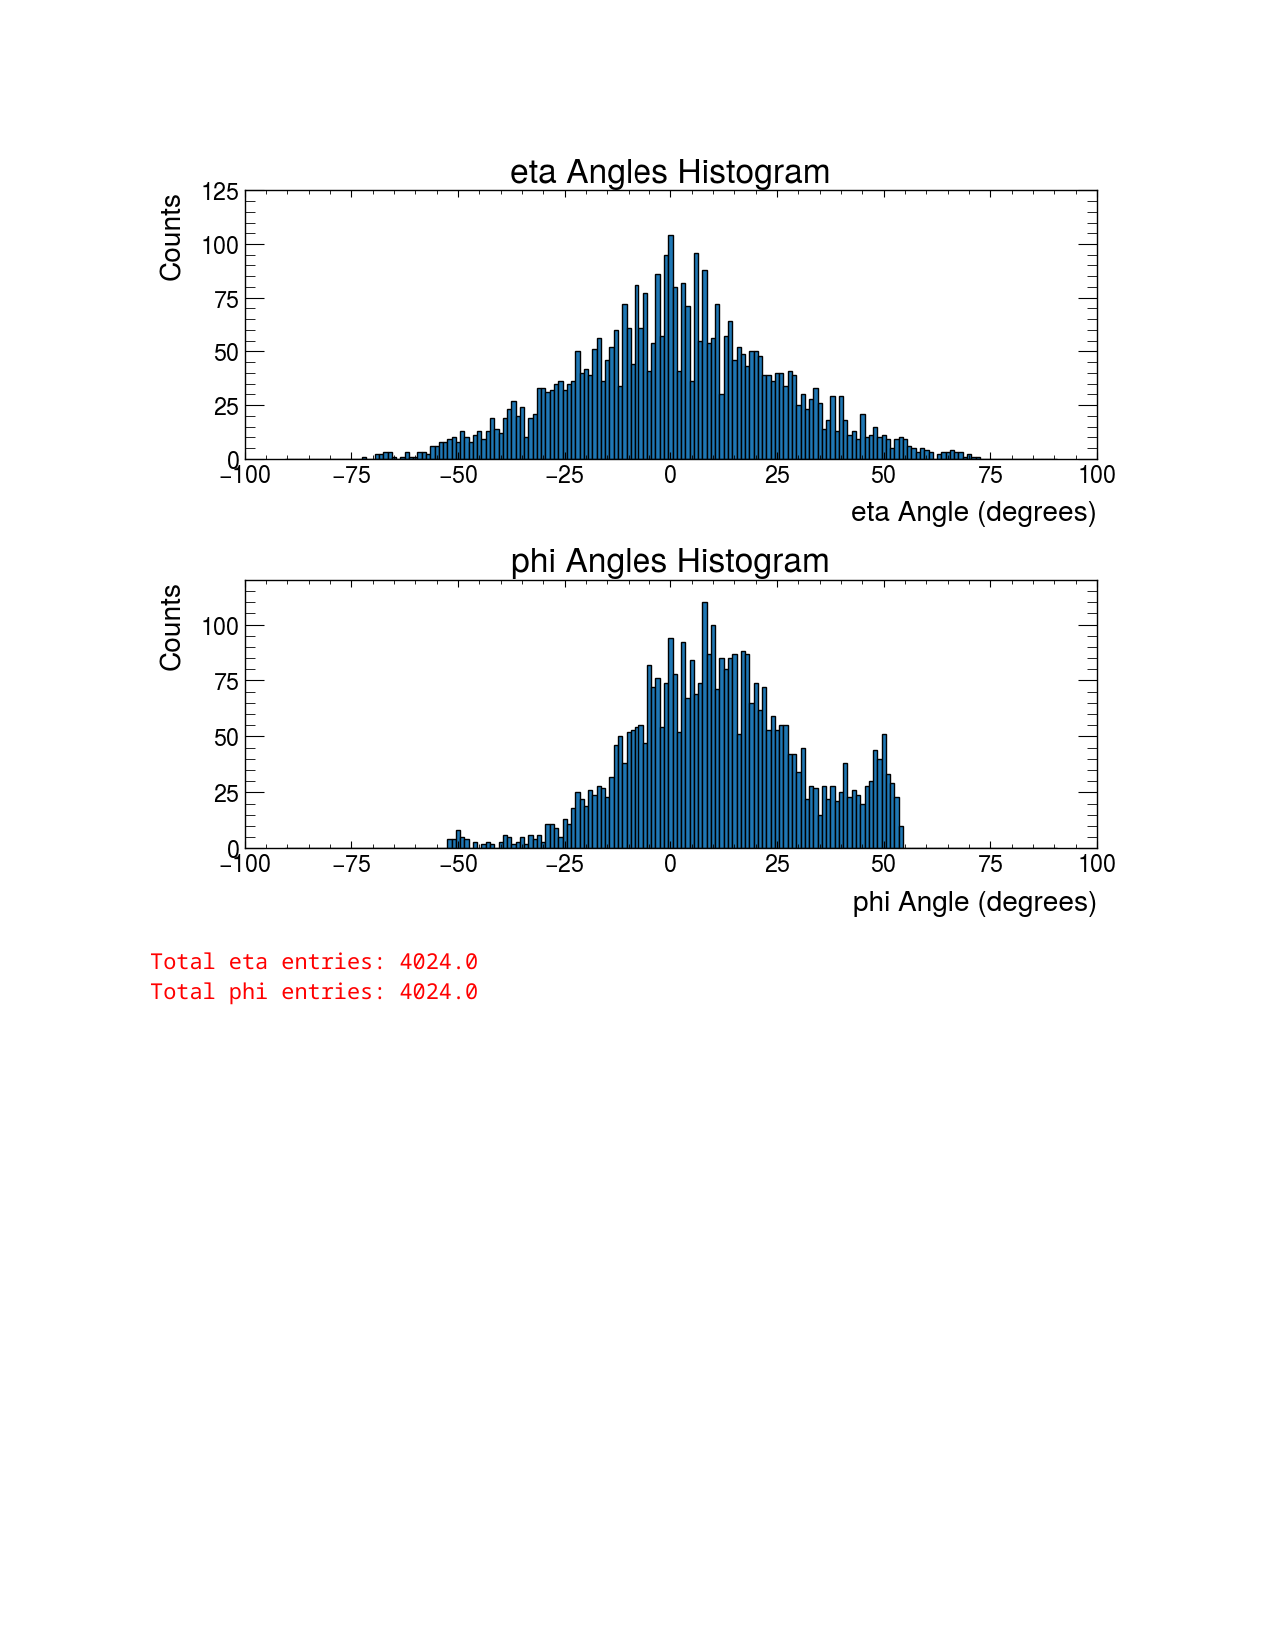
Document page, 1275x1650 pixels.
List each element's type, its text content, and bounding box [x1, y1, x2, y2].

text Total phi entries: 4024.0 [150, 976, 1125, 1006]
text Total eta entries: 4024.0 [150, 946, 1125, 976]
picture [150, 150, 1125, 925]
